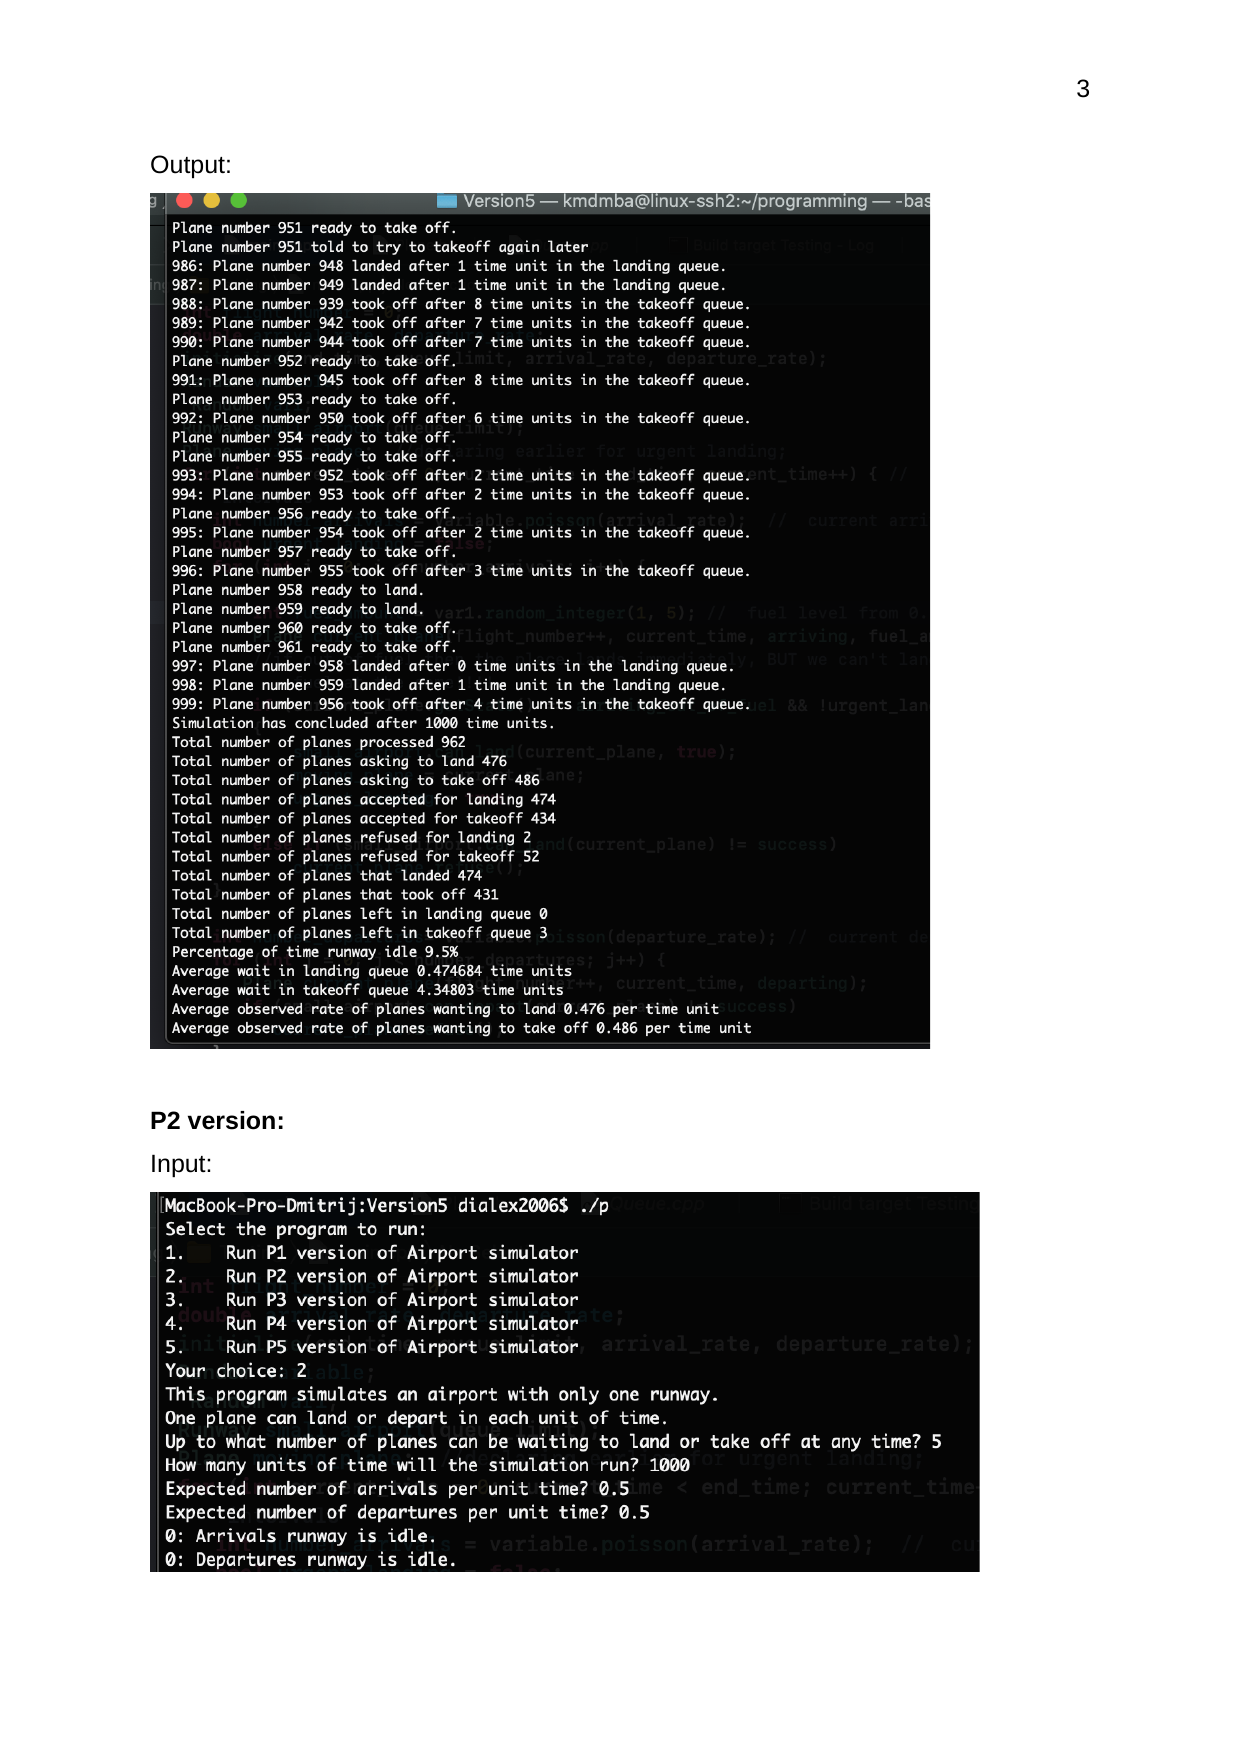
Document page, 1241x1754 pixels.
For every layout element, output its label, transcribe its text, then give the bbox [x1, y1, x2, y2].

picture [150, 1192, 980, 1572]
text Input: [150, 1149, 1090, 1178]
picture [150, 193, 931, 1049]
text Output: [150, 150, 1090, 179]
text P2 version: [150, 1106, 1090, 1134]
